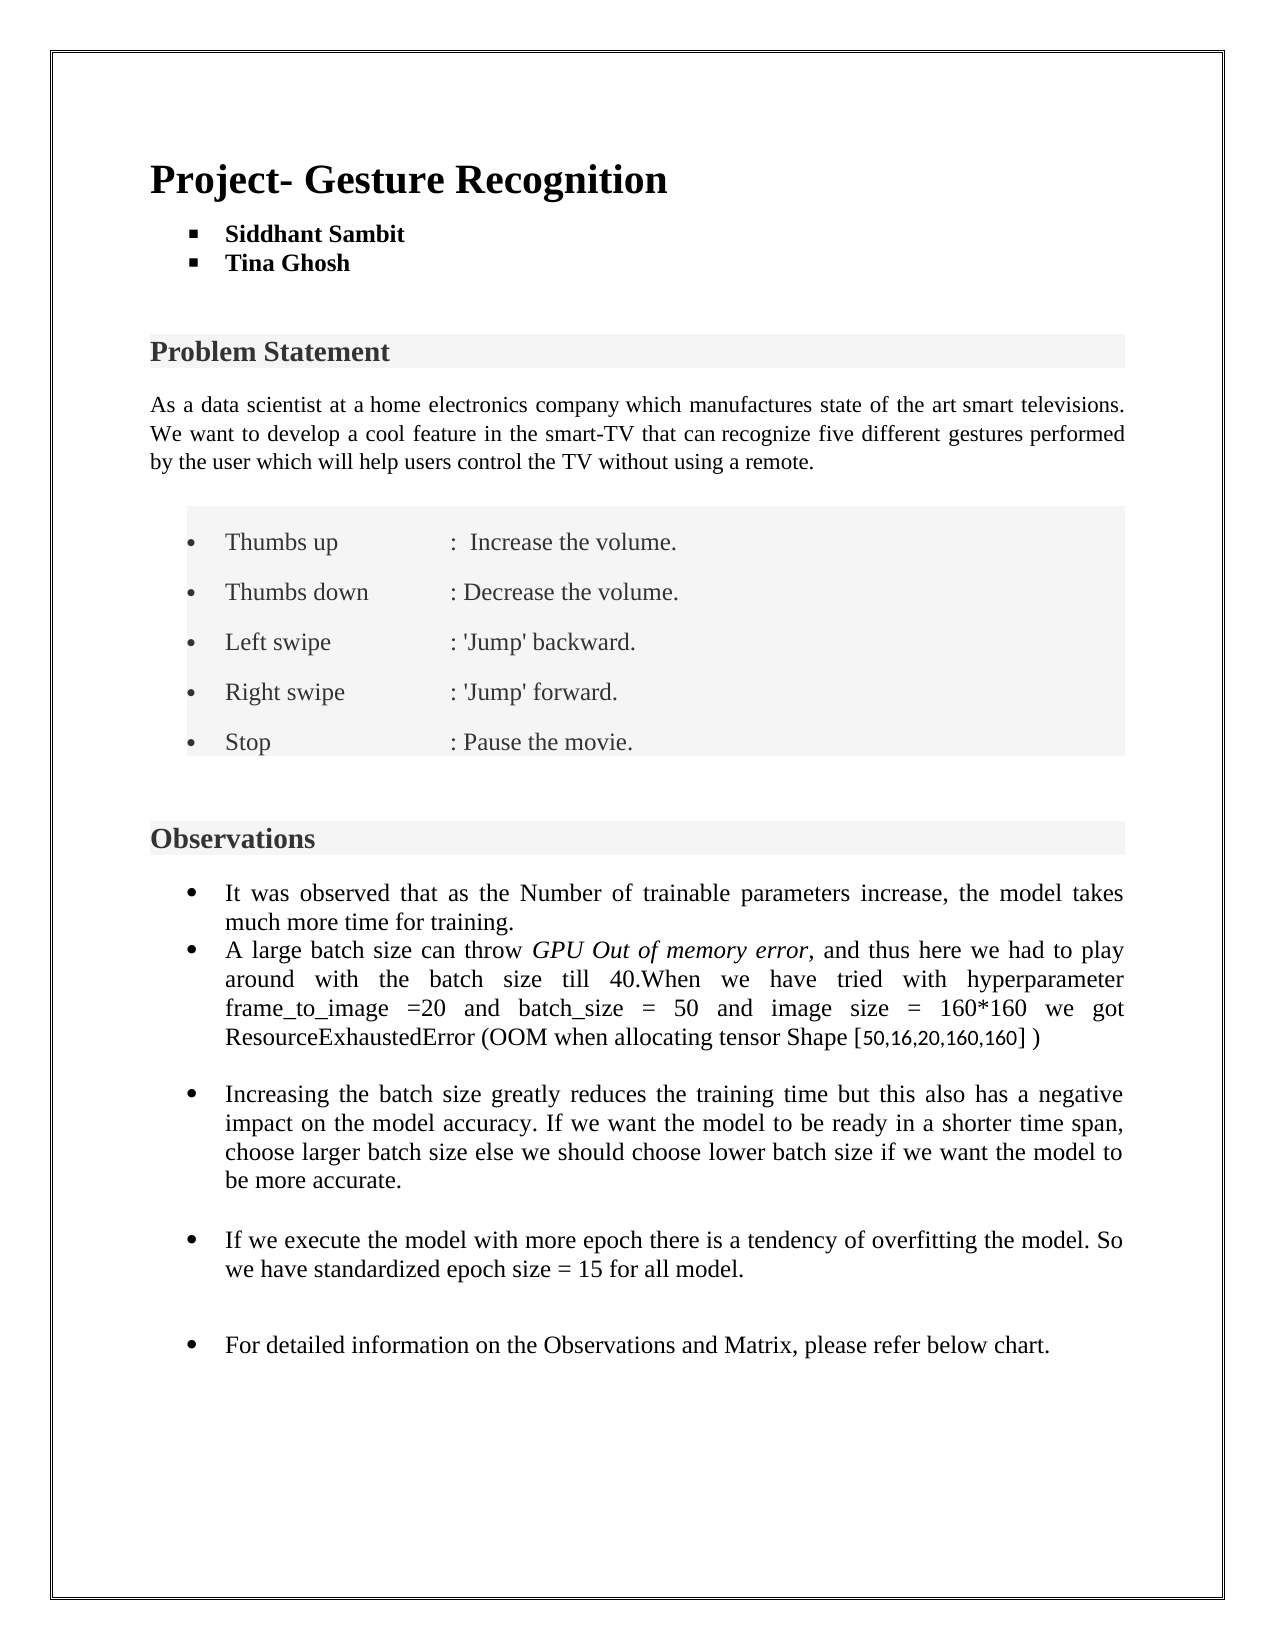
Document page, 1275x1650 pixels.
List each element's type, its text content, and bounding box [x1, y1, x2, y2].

list Thumbs down : Decrease the volume. [187, 556, 1125, 606]
list Stop : Pause the movie. [187, 706, 1125, 756]
subtitle Project- Gesture Recognition [150, 154, 1125, 202]
list A large batch size can throw GPU Out of memory error, and thus here we had to play around with the batch size till 40.When we have tried with hyperparameter frame_to_image =20 and batch_size = 50 and image size = 160*160 we got ResourceExhaustedError (OOM when allocating tensor Shape [50,16,20,160,160] ) [187, 936, 1125, 1051]
subtitle Observations [150, 821, 1125, 855]
list Left swipe : 'Jump' backward. [187, 606, 1125, 656]
list Right swipe : 'Jump' forward. [187, 656, 1125, 706]
list For detailed information on the Observations and Matrix, please refer below chart. [187, 1330, 1125, 1358]
list Siddhant Sambit [187, 219, 1125, 248]
list Tina Ghosh [187, 248, 1125, 277]
list If we execute the model with more epoch there is a tendency of overfitting the model. So we have standardized epoch size = 15 for all model. [187, 1225, 1125, 1283]
list Increasing the batch size greatly reduces the training time but this also has a negative impact on the model accuracy. If we want the model to be ready in a shorter time span, choose larger batch size else we should choose lower batch size if we want the model to be more accurate. [187, 1079, 1125, 1194]
list Thumbs up : Increase the volume. [187, 506, 1125, 556]
list It was observed that as the Number of trainable parameters increase, the model takes much more time for training. [187, 878, 1125, 936]
subtitle Problem Statement [150, 334, 1125, 368]
text As a data scientist at a home electronics company which manufactures state of the art smart televisions. We want to develop a cool feature in the smart-TV that can recognize five different gestures performed by the user which will help users control the TV without using a remote. [150, 392, 1125, 475]
